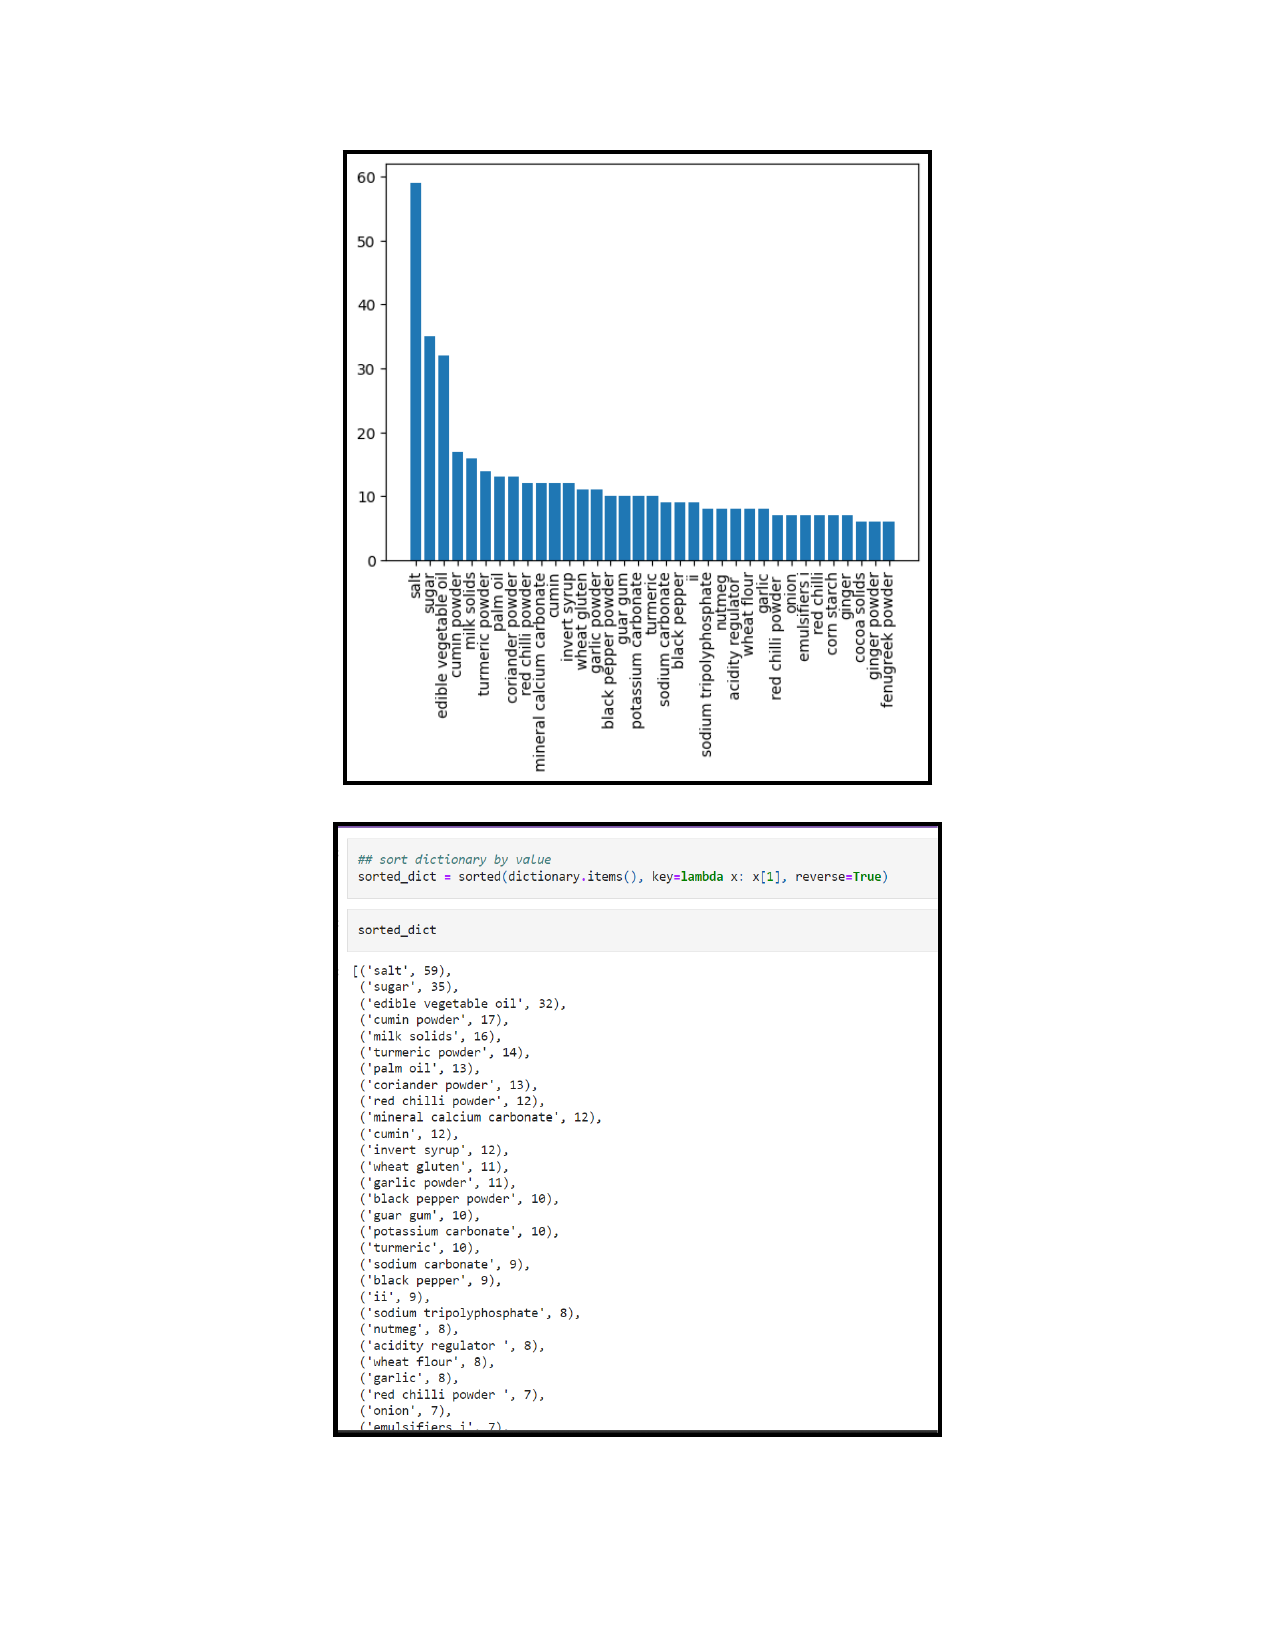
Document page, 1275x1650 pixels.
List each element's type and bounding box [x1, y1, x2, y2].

picture [347, 154, 928, 781]
picture [338, 826, 938, 1433]
